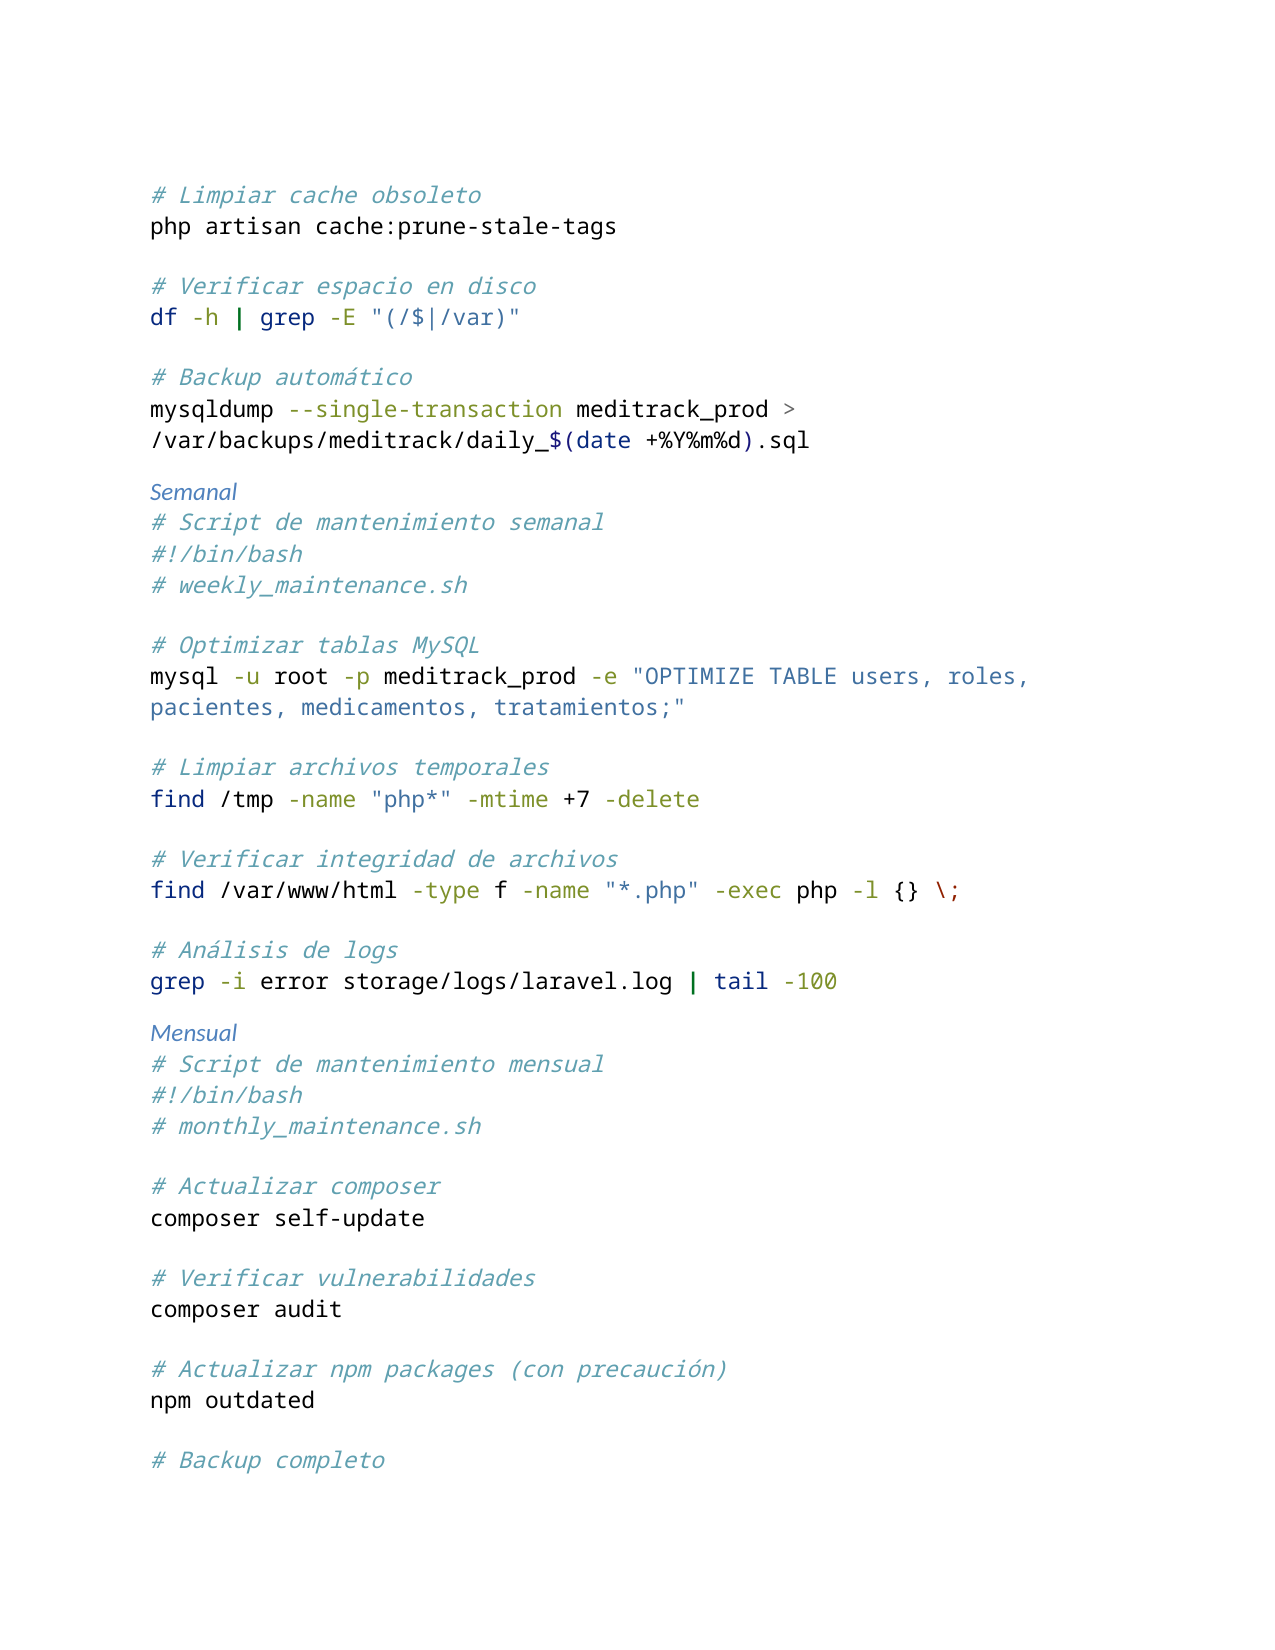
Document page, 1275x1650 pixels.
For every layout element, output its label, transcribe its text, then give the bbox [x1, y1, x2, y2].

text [150, 1048, 1125, 1475]
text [150, 150, 1125, 455]
subtitle Semanal [150, 476, 1125, 506]
text # Script de mantenimiento semanal #!/bin/bash # weekly_maintenance.sh # Optimizar tablas MySQL mysql -u root -p meditrack_prod -e "OPTIMIZE TABLE users, roles, pacientes, medicamentos, tratamientos;" # Limpiar archivos temporales find /tmp -name "php*" -mtime +7 -delete # Verificar integridad de archivos find /var/www/html -type f -name "*.php" -exec php -l {} \; # Análisis de logs grep -i error storage/logs/laravel.log | tail -100 [150, 506, 1125, 996]
subtitle Mensual [150, 1017, 1125, 1048]
